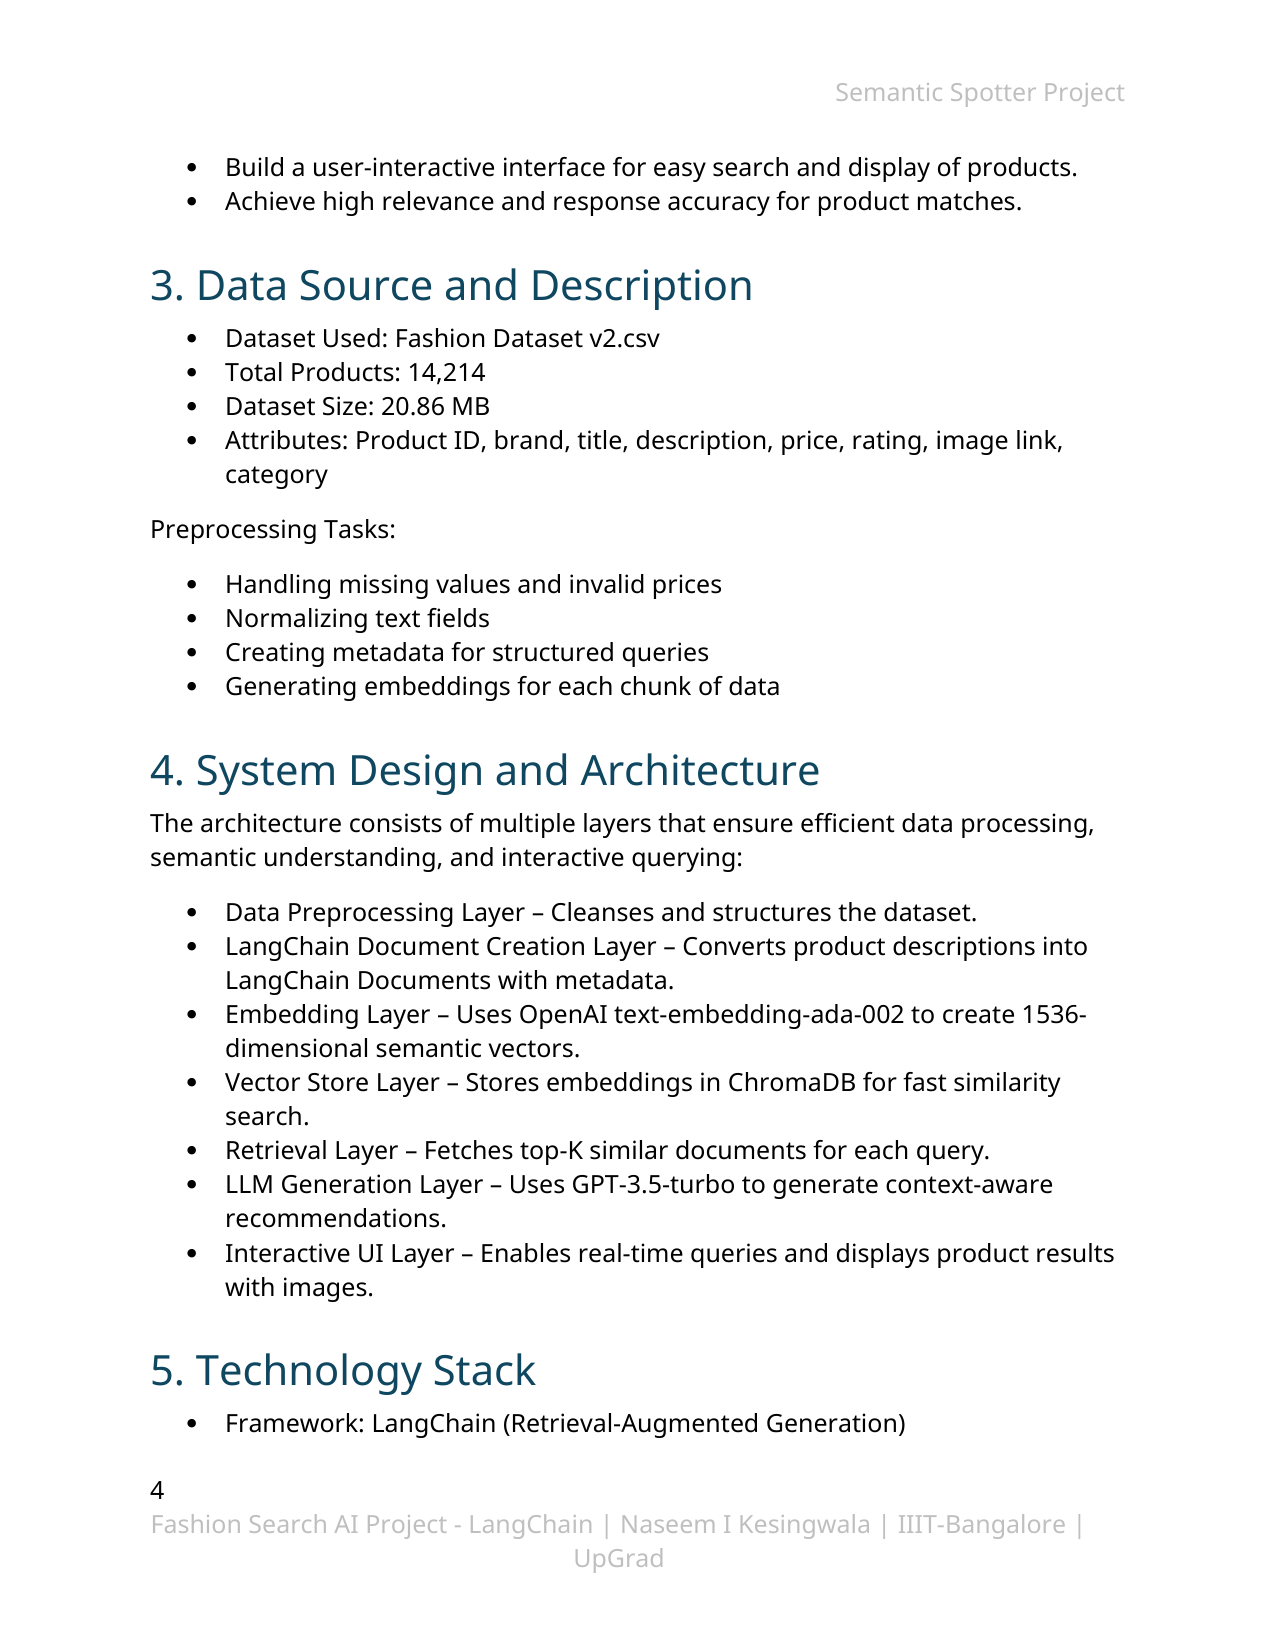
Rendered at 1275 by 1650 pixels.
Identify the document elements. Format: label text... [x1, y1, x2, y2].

list Data Preprocessing Layer – Cleanses and structures the dataset. [187, 894, 1125, 929]
list Dataset Used: Fashion Dataset v2.csv [187, 321, 1125, 355]
text Preprocessing Tasks: [150, 512, 1125, 546]
list Build a user-interactive interface for easy search and display of products. [187, 150, 1125, 184]
list Vector Store Layer – Stores embeddings in ChromaDB for fast similarity search. [187, 1065, 1125, 1133]
list Handling missing values and invalid prices [187, 567, 1125, 601]
list Creating metadata for structured queries [187, 635, 1125, 669]
list Embedding Layer – Uses OpenAI text-embedding-ada-002 to create 1536-dimensional semantic vectors. [187, 997, 1125, 1065]
list Framework: LangChain (Retrieval-Augmented Generation) [187, 1406, 1125, 1440]
list LLM Generation Layer – Uses GPT-3.5-turbo to generate context-aware recommendations. [187, 1167, 1125, 1235]
subtitle 3. Data Source and Description [150, 256, 1125, 312]
text The architecture consists of multiple layers that ensure efficient data processing, semantic understanding, and interactive querying: [150, 806, 1125, 874]
list Interactive UI Layer – Enables real-time queries and displays product results with images. [187, 1235, 1125, 1303]
list Normalizing text fields [187, 601, 1125, 635]
list Dataset Size: 20.86 MB [187, 389, 1125, 423]
list Total Products: 14,214 [187, 355, 1125, 389]
subtitle 5. Technology Stack [150, 1341, 1125, 1398]
list LangChain Document Creation Layer – Converts product descriptions into LangChain Documents with metadata. [187, 929, 1125, 997]
list Achieve high relevance and response accuracy for product matches. [187, 184, 1125, 218]
list Generating embeddings for each chunk of data [187, 669, 1125, 703]
subtitle 4. System Design and Architecture [150, 741, 1125, 797]
list Retrieval Layer – Fetches top-K similar documents for each query. [187, 1133, 1125, 1167]
list Attributes: Product ID, brand, title, description, price, rating, image link, category [187, 423, 1125, 491]
